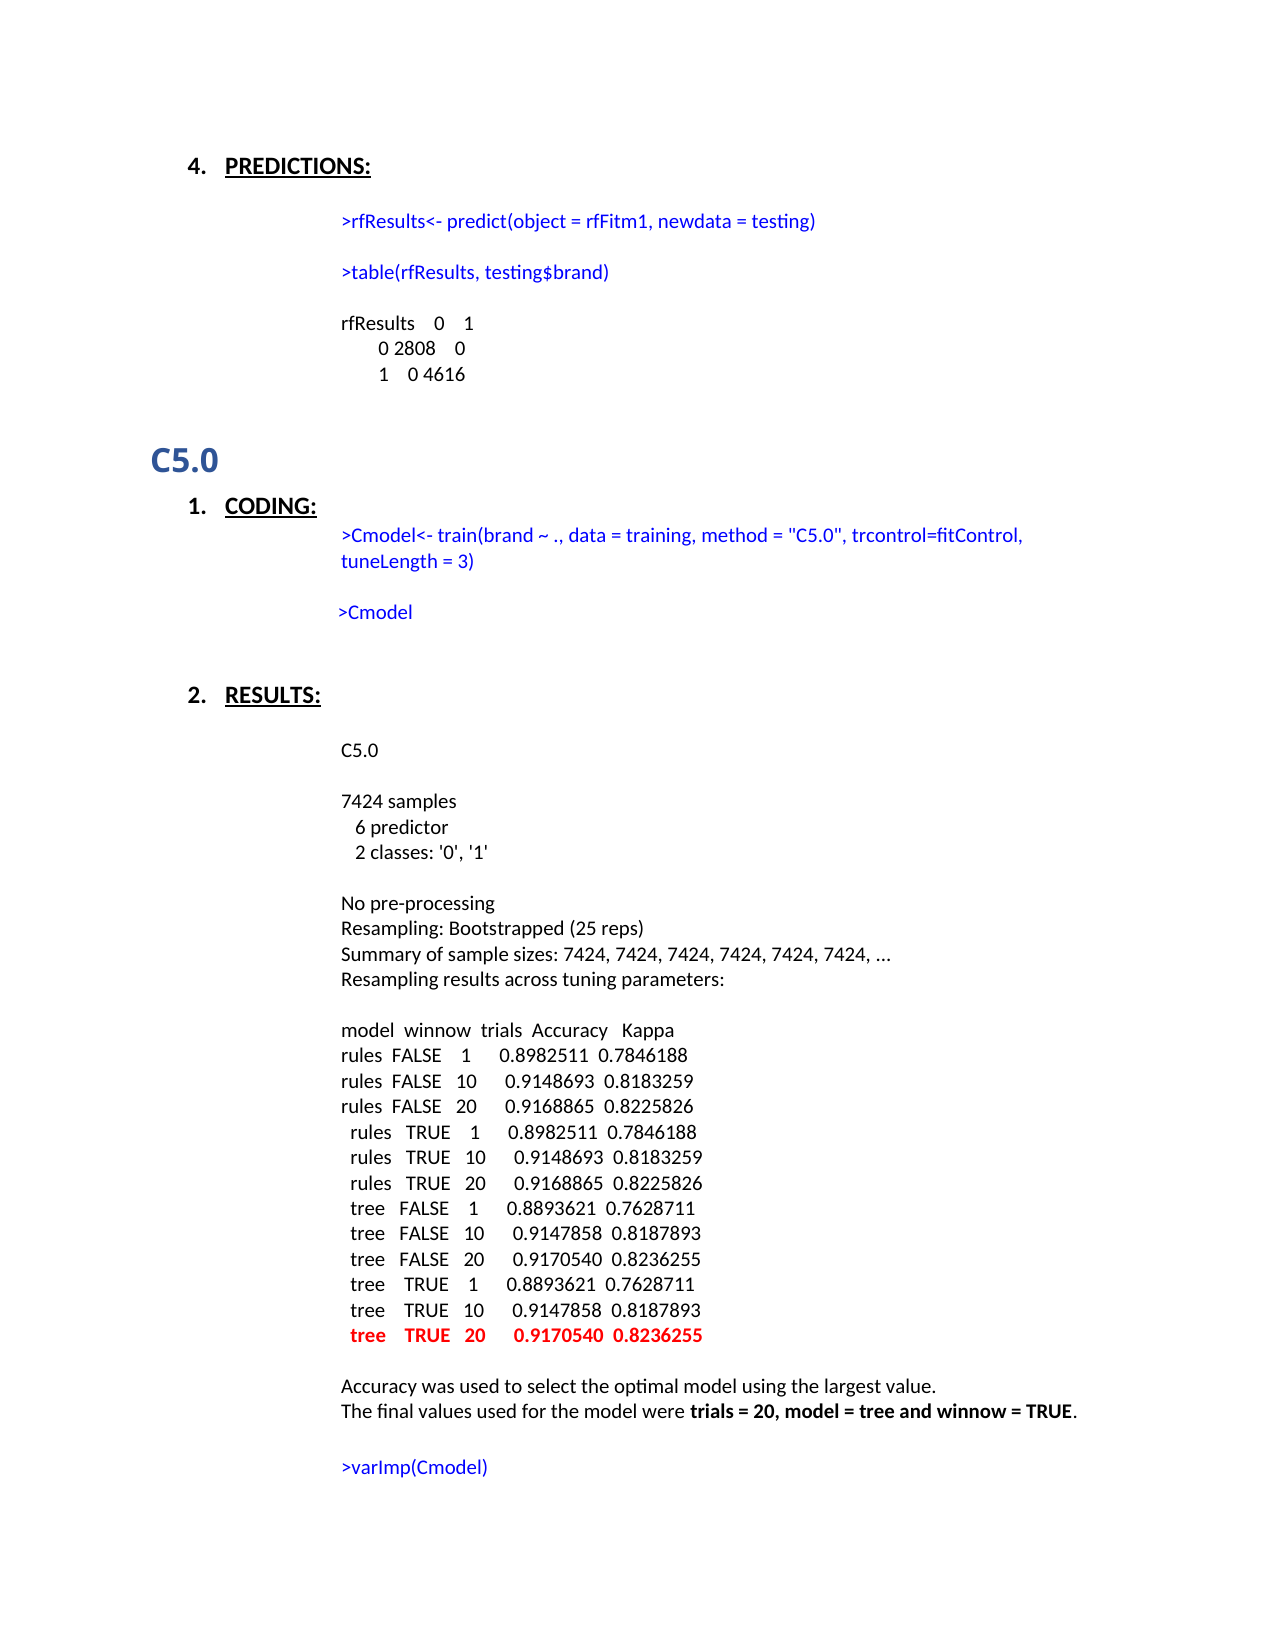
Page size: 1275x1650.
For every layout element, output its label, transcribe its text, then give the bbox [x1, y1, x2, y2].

text rules TRUE 10 0.9148693 0.8183259 [341, 1144, 1125, 1170]
text rules FALSE 10 0.9148693 0.8183259 [341, 1068, 1125, 1093]
text 1 0 4616 [341, 361, 1125, 386]
subtitle PREDICTIONS: [187, 150, 1125, 181]
text No pre-processing [341, 890, 1125, 916]
text C5.0 [341, 738, 1125, 763]
subtitle C5.0 [150, 437, 1125, 482]
text tree FALSE 1 0.8893621 0.7628711 [341, 1195, 1125, 1221]
subtitle CODING: [187, 490, 1125, 520]
text >Cmodel [337, 599, 1125, 624]
text 2 classes: '0', '1' [341, 839, 1125, 865]
text >Cmodel<- train(brand ~ ., data = training, method = "C5.0", trcontrol=fitControl, tuneLength = 3) [341, 523, 1125, 573]
text rules TRUE 1 0.8982511 0.7846188 [341, 1119, 1125, 1144]
text tree FALSE 20 0.9170540 0.8236255 [341, 1246, 1125, 1271]
text Accuracy was used to select the optimal model using the largest value. [341, 1373, 1125, 1398]
text rules TRUE 20 0.9168865 0.8225826 [341, 1170, 1125, 1195]
text >rfResults<- predict(object = rfFitm1, newdata = testing) [341, 208, 1125, 234]
text >varImp(Cmodel) [341, 1454, 1125, 1480]
text >table(rfResults, testing$brand) [341, 259, 1125, 284]
text Resampling results across tuning parameters: [341, 966, 1125, 992]
text rules FALSE 1 0.8982511 0.7846188 [341, 1043, 1125, 1068]
text 7424 samples [341, 788, 1125, 814]
text Summary of sample sizes: 7424, 7424, 7424, 7424, 7424, 7424, ... [341, 941, 1125, 966]
text rules FALSE 20 0.9168865 0.8225826 [341, 1093, 1125, 1119]
text model winnow trials Accuracy Kappa [341, 1017, 1125, 1043]
text 6 predictor [341, 814, 1125, 839]
text The final values used for the model were trials = 20, model = tree and winnow = TRUE. [341, 1398, 1125, 1424]
text tree TRUE 20 0.9170540 0.8236255 [341, 1322, 1125, 1348]
text Resampling: Bootstrapped (25 reps) [341, 916, 1125, 941]
text tree TRUE 10 0.9147858 0.8187893 [341, 1297, 1125, 1322]
text 0 2808 0 [341, 335, 1125, 361]
subtitle RESULTS: [187, 679, 1125, 710]
text tree TRUE 1 0.8893621 0.7628711 [341, 1271, 1125, 1297]
text rfResults 0 1 [341, 310, 1125, 335]
text tree FALSE 10 0.9147858 0.8187893 [341, 1221, 1125, 1246]
